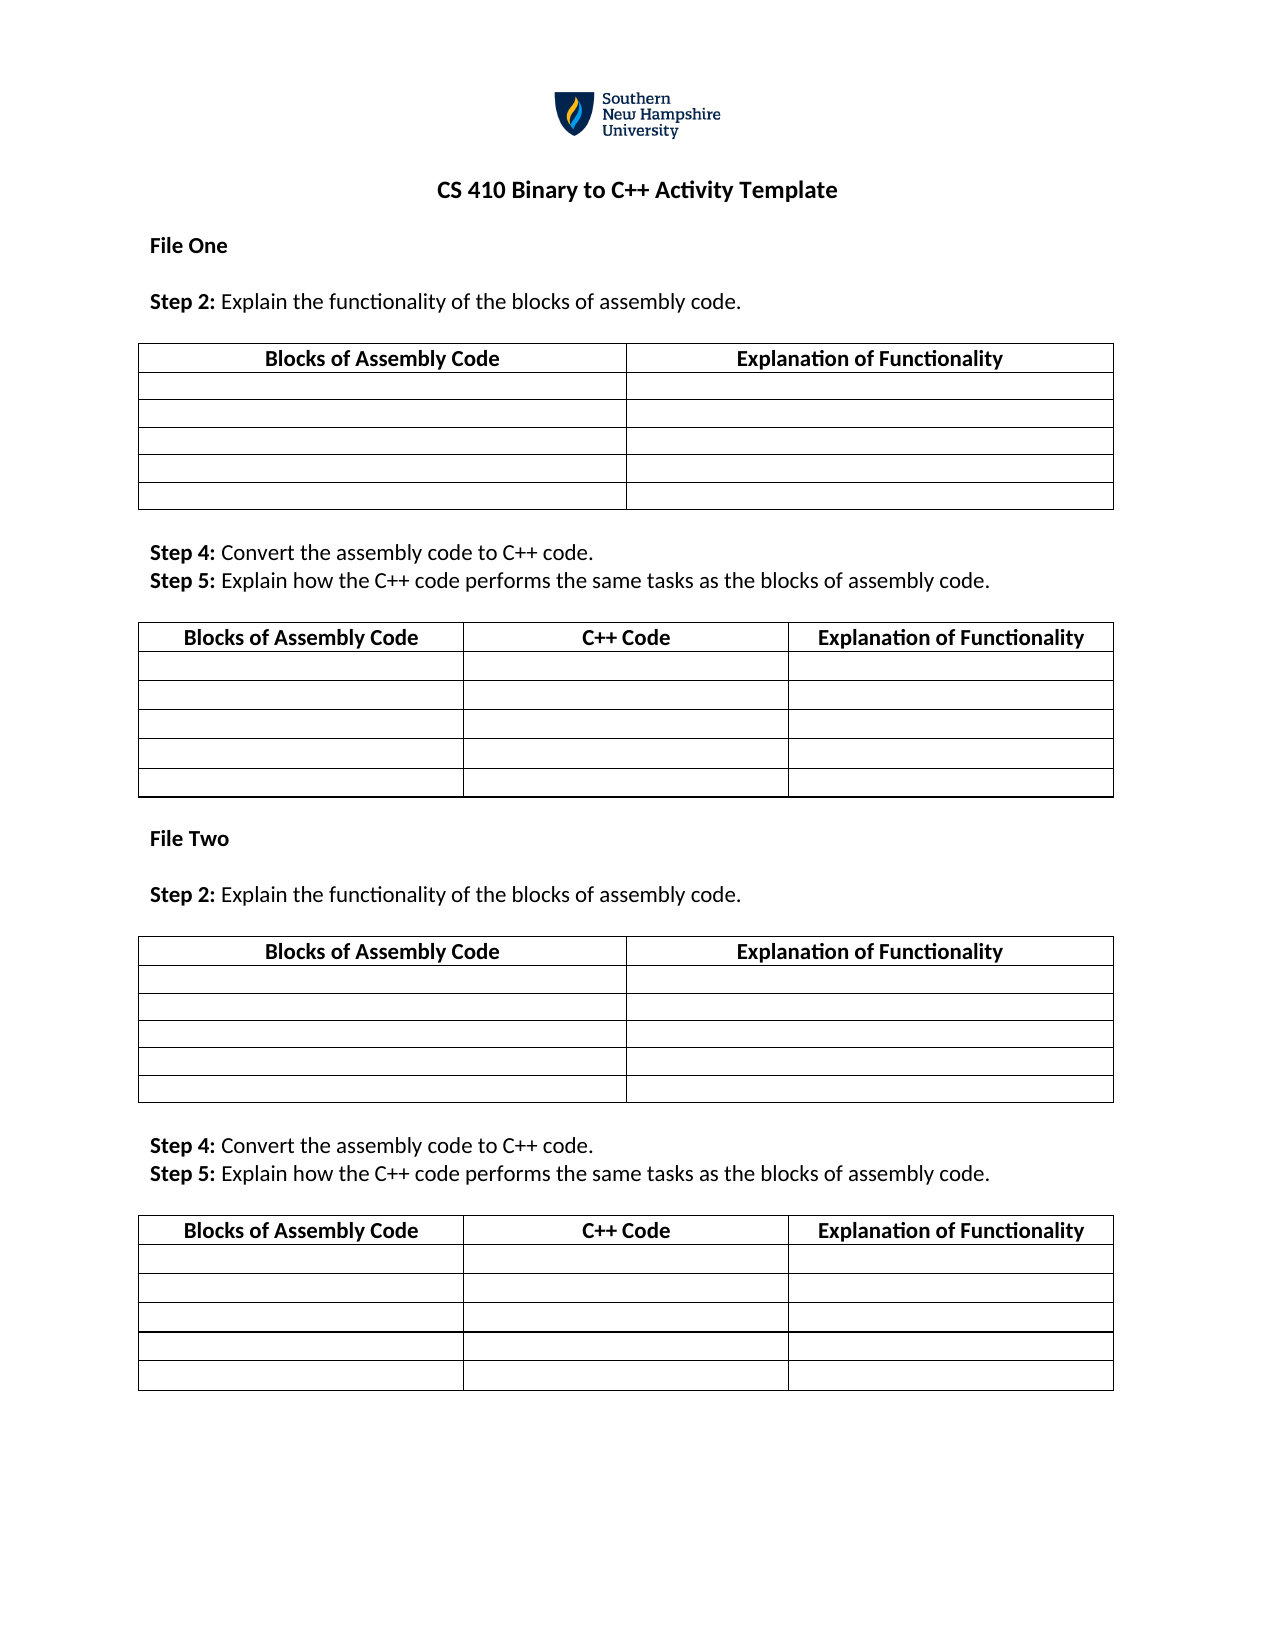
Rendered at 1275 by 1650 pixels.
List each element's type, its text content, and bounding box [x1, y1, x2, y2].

table_cell [139, 373, 626, 399]
table_cell [139, 1048, 626, 1074]
table_cell [464, 769, 788, 796]
table_cell [139, 1076, 626, 1102]
table_header Blocks of Assembly Code [139, 344, 626, 372]
table_cell [464, 710, 788, 738]
table_cell [789, 652, 1113, 680]
table_header Explanation of Functionality [627, 344, 1113, 372]
table_cell [789, 1245, 1113, 1273]
table_cell [139, 1303, 463, 1331]
table_header Explanation of Functionality [627, 937, 1113, 965]
table_cell [139, 1361, 463, 1389]
text Step 5: Explain how the C++ code performs the same tasks as the blocks of assembly code. [150, 566, 1125, 594]
table_cell [464, 1274, 788, 1302]
table_cell [627, 400, 1113, 427]
table_cell [789, 710, 1113, 738]
table_cell [139, 966, 626, 992]
table_cell [627, 994, 1113, 1020]
text Step 5: Explain how the C++ code performs the same tasks as the blocks of assembly code. [150, 1159, 1125, 1187]
table_header Blocks of Assembly Code [139, 937, 626, 965]
table_cell [139, 1274, 463, 1302]
table_cell [139, 1333, 463, 1360]
subtitle File Two [150, 824, 1125, 852]
text Step 4: Convert the assembly code to C++ code. [150, 1131, 1125, 1159]
text Step 2: Explain the functionality of the blocks of assembly code. [150, 287, 1125, 315]
table_cell [139, 483, 626, 509]
table_cell [139, 681, 463, 709]
table_cell [627, 1048, 1113, 1074]
table_cell [627, 1021, 1113, 1047]
table_cell [789, 1333, 1113, 1360]
subtitle File One [150, 231, 1125, 259]
table_cell [139, 710, 463, 738]
table_cell [139, 652, 463, 680]
table_cell [464, 1333, 788, 1360]
table_cell [139, 994, 626, 1020]
table_cell [139, 400, 626, 427]
table_cell [464, 1303, 788, 1331]
text Step 2: Explain the functionality of the blocks of assembly code. [150, 880, 1125, 908]
table_cell [627, 455, 1113, 482]
table_cell [464, 652, 788, 680]
table_header Explanation of Functionality [789, 623, 1113, 651]
table_cell [789, 739, 1113, 767]
table_cell [139, 769, 463, 796]
table_cell [139, 1245, 463, 1273]
table_cell [627, 428, 1113, 454]
table_cell [139, 1021, 626, 1047]
table_cell [789, 1361, 1113, 1389]
table_cell [464, 1245, 788, 1273]
table_cell [139, 428, 626, 454]
table_cell [627, 1076, 1113, 1102]
table_cell [627, 966, 1113, 992]
table_cell [464, 739, 788, 767]
table_cell [464, 1361, 788, 1389]
table_cell [789, 681, 1113, 709]
table_cell [789, 1274, 1113, 1302]
table_cell [139, 455, 626, 482]
table_cell [789, 1303, 1113, 1331]
text Step 4: Convert the assembly code to C++ code. [150, 538, 1125, 566]
table_cell [627, 483, 1113, 509]
table_cell [139, 739, 463, 767]
table_header C++ Code [464, 1216, 788, 1244]
table_header Blocks of Assembly Code [139, 623, 463, 651]
table_header C++ Code [464, 623, 788, 651]
table_cell [627, 373, 1113, 399]
table_header Blocks of Assembly Code [139, 1216, 463, 1244]
table_cell [789, 769, 1113, 796]
picture [546, 75, 729, 154]
subtitle CS 410 Binary to C++ Activity Template [150, 174, 1125, 204]
table_cell [464, 681, 788, 709]
table_header Explanation of Functionality [789, 1216, 1113, 1244]
